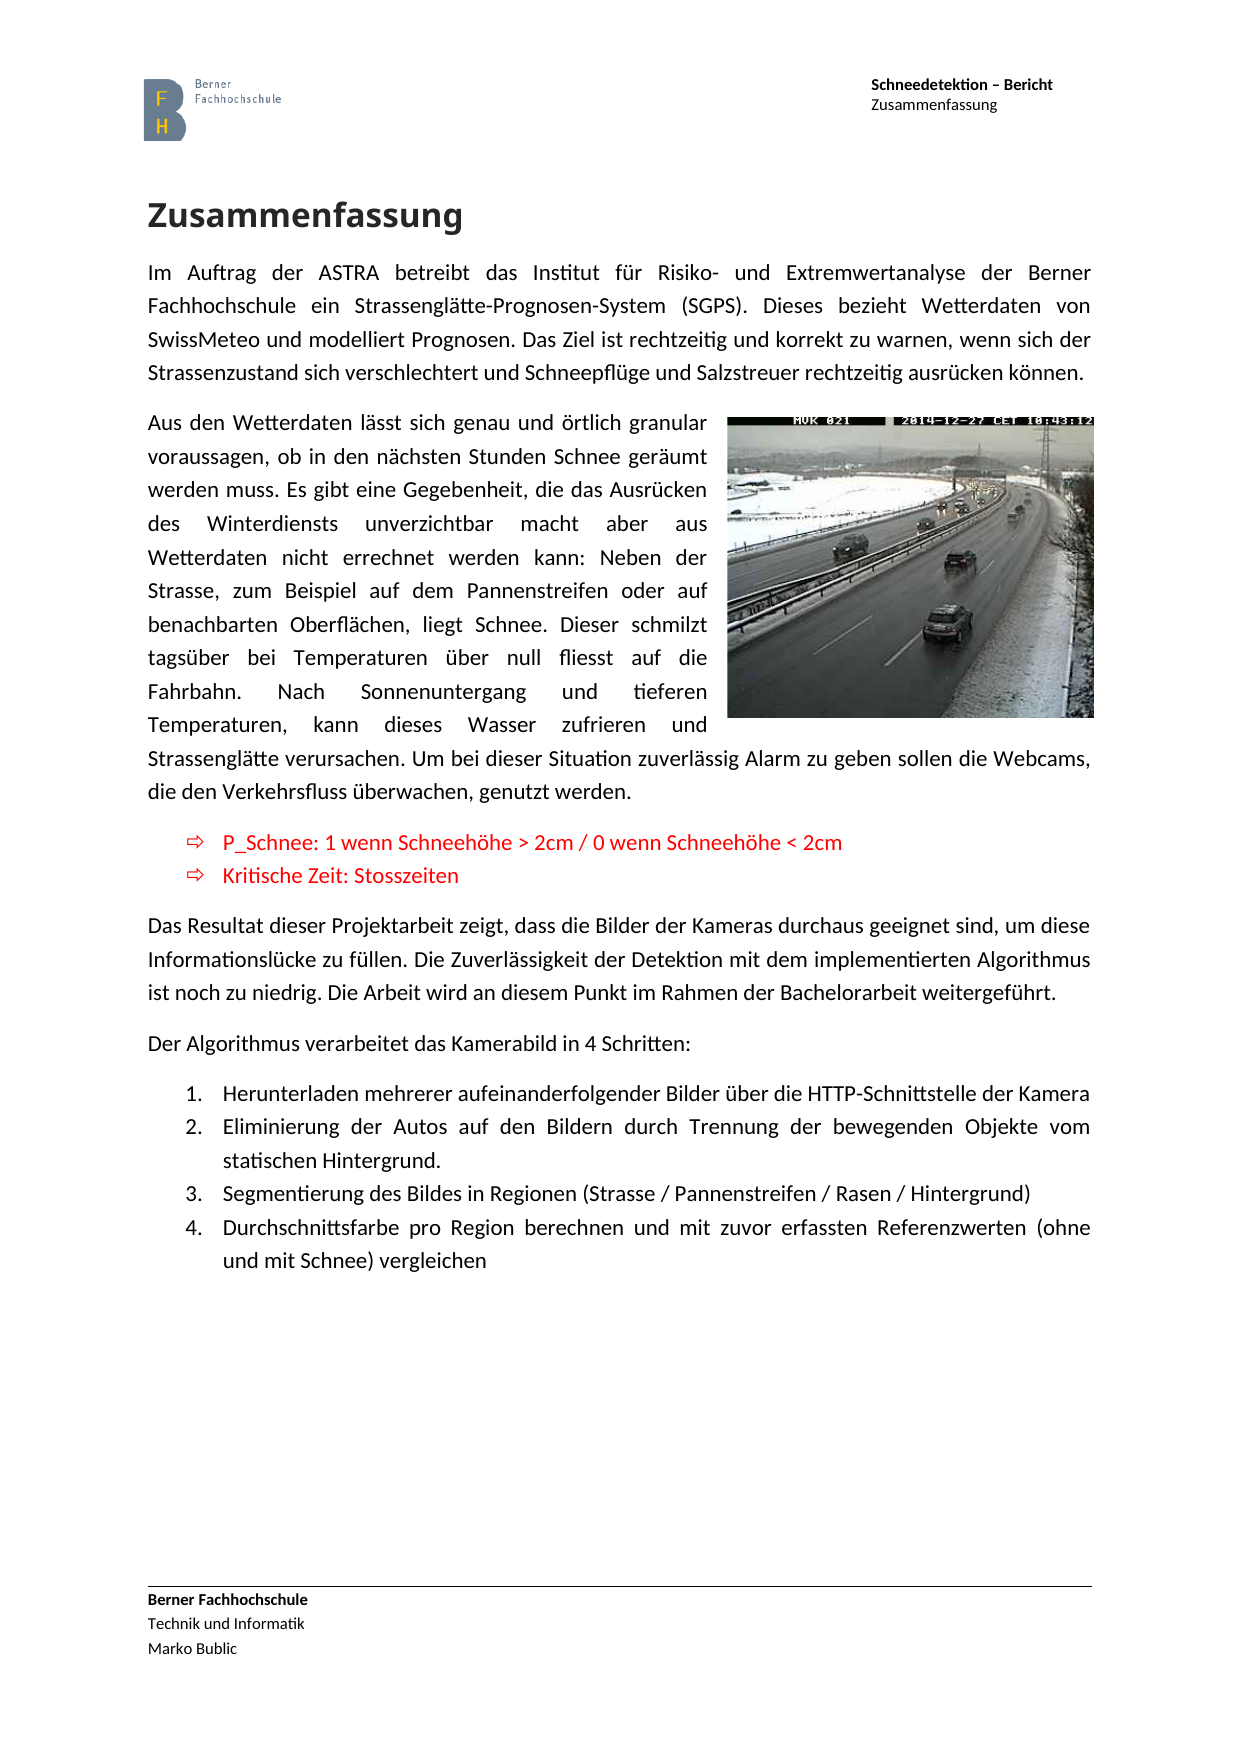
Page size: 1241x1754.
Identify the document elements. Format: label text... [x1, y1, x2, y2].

picture [727, 417, 1094, 718]
list P_Schnee: 1 wenn Schneehöhe > 2cm / 0 wenn Schneehöhe < 2cm [185, 828, 1092, 856]
text Im Auftrag der ASTRA betreibt das Institut für Risiko- und Extremwertanalyse der Berner Fachhochschule ein Strassenglätte-Prognosen-System (SGPS). Dieses bezieht Wetterdaten von SwissMeteo und modelliert Prognosen. Das Ziel ist rechtzeitig und korrekt zu warnen, wenn sich der Strassenzustand sich verschlechtert und Schneepflüge und Salzstreuer rechtzeitig ausrücken können. [148, 258, 1092, 386]
text Das Resultat dieser Projektarbeit zeigt, dass die Bilder der Kameras durchaus geeignet sind, um diese Informationslücke zu füllen. Die Zuverlässigkeit der Detektion mit dem implementierten Algorithmus ist noch zu niedrig. Die Arbeit wird an diesem Punkt im Rahmen der Bachelorarbeit weitergeführt. [148, 911, 1092, 1006]
picture [143, 78, 344, 141]
list Kritische Zeit: Stosszeiten [185, 861, 1092, 889]
text Zusammenfassung [148, 192, 1092, 237]
list Segmentierung des Bildes in Regionen (Strasse / Pannenstreifen / Rasen / Hintergrund) [185, 1179, 1092, 1207]
list Herunterladen mehrerer aufeinanderfolgender Bilder über die HTTP-Schnittstelle der Kamera [185, 1079, 1092, 1107]
text Der Algorithmus verarbeitet das Kamerabild in 4 Schritten: [148, 1029, 1092, 1057]
list Durchschnittsfarbe pro Region berechnen und mit zuvor erfassten Referenzwerten (ohne und mit Schnee) vergleichen [185, 1213, 1092, 1274]
list Eliminierung der Autos auf den Bildern durch Trennung der bewegenden Objekte vom statischen Hintergrund. [185, 1112, 1092, 1174]
